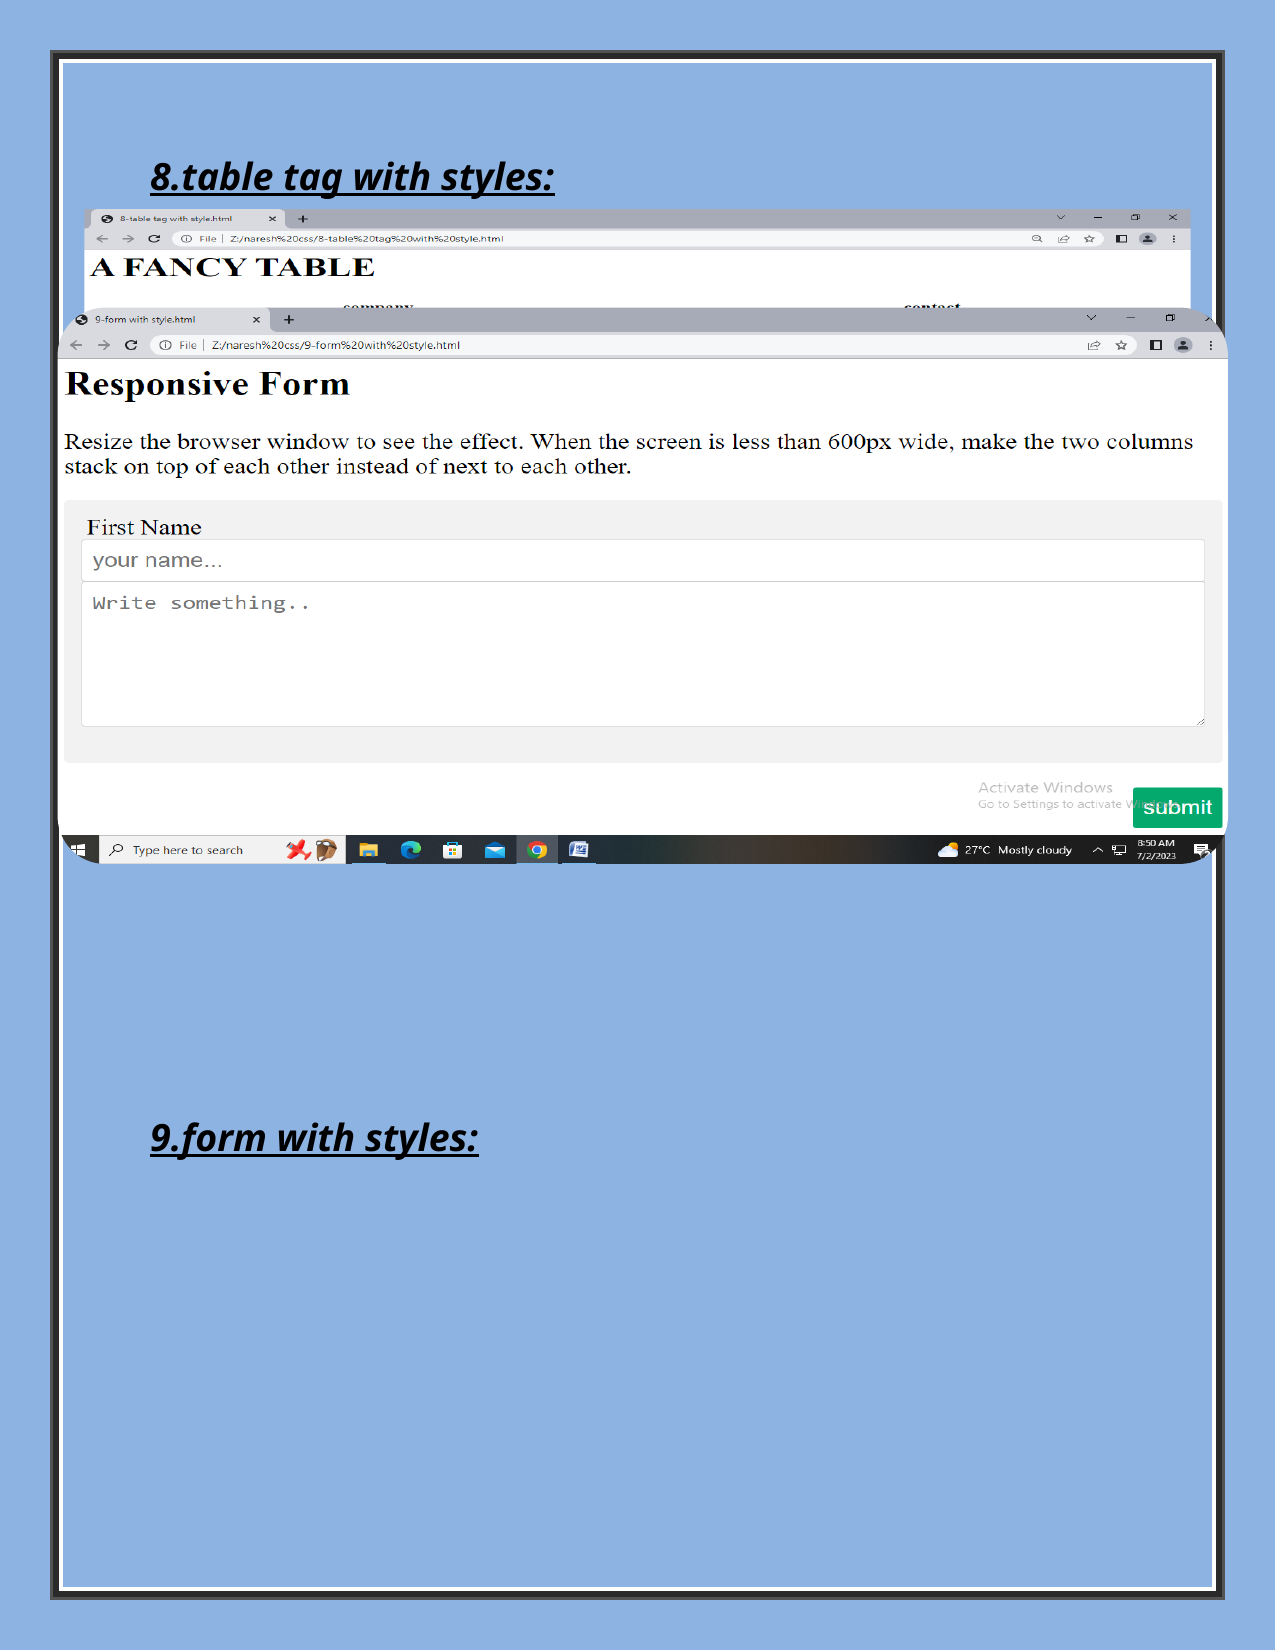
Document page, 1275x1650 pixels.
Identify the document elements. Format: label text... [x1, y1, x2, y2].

text 9.form with styles: [150, 864, 1125, 1162]
picture [57, 209, 1229, 864]
text 8.table tag with styles: [150, 150, 1125, 201]
